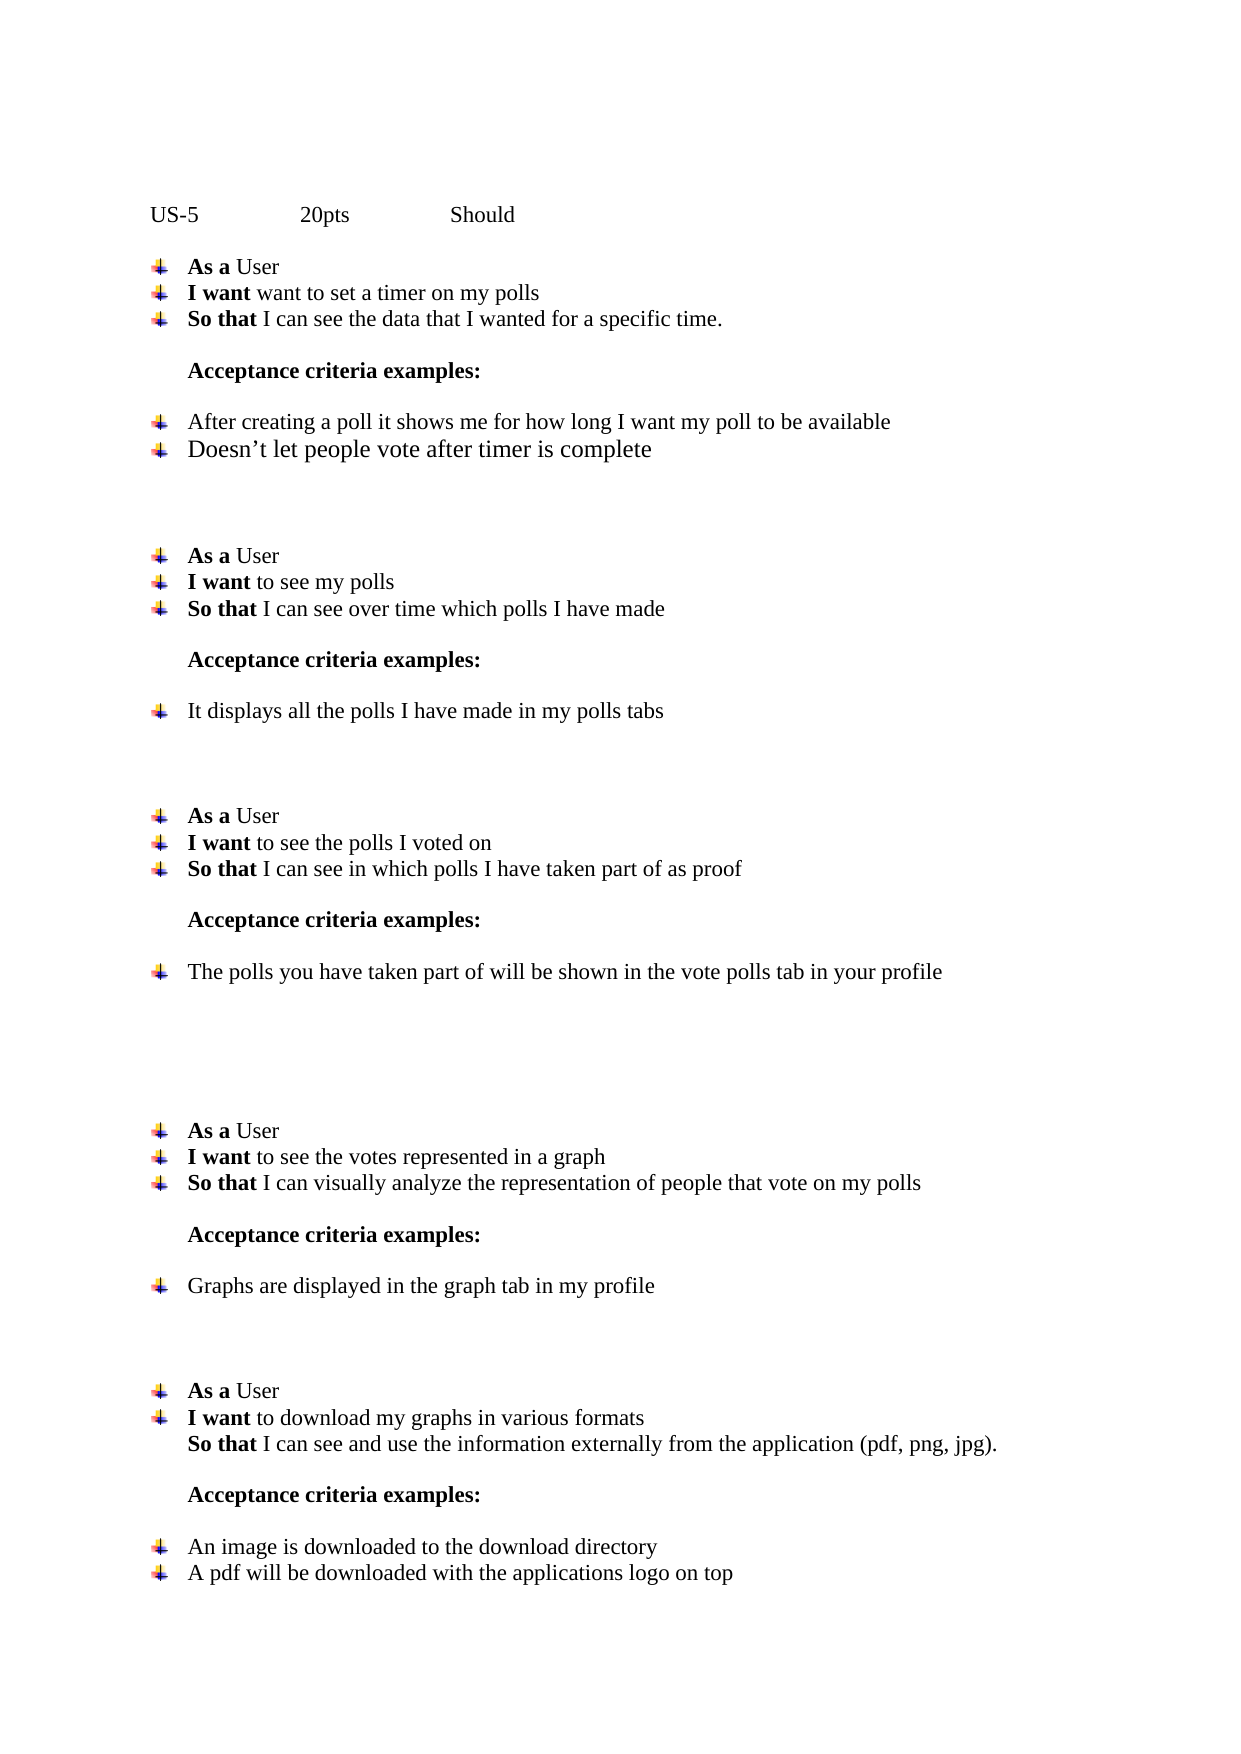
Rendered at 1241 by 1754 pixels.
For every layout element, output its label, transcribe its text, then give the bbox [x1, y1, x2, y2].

list An image is downloaded to the download directory [150, 1533, 1090, 1559]
picture [151, 962, 168, 980]
picture [151, 413, 168, 430]
picture [151, 573, 168, 590]
list So that I can visually analyze the representation of people that vote on my polls [150, 1169, 1090, 1196]
list Graphs are displayed in the graph tab in my profile [150, 1272, 1090, 1298]
text US-5 20pts Should [150, 201, 1090, 228]
list I want to see my polls [150, 568, 1090, 595]
picture [151, 1563, 168, 1581]
text Acceptance criteria examples: [187, 1221, 1090, 1247]
picture [151, 1148, 168, 1165]
text Acceptance criteria examples: [187, 646, 1090, 672]
text Acceptance criteria examples: [187, 907, 1090, 933]
picture [151, 807, 168, 824]
text Acceptance criteria examples: [187, 1481, 1090, 1508]
picture [151, 441, 168, 458]
list A pdf will be downloaded with the applications logo on top [150, 1559, 1090, 1585]
list After creating a poll it shows me for how long I want my poll to be available [150, 408, 1090, 434]
list I want to see the polls I voted on [150, 829, 1090, 855]
picture [151, 860, 168, 877]
list The polls you have taken part of will be shown in the vote polls tab in your profile [150, 958, 1090, 984]
picture [151, 599, 168, 616]
list So that I can see the data that I wanted for a specific time. [150, 305, 1090, 332]
picture [151, 1382, 168, 1399]
picture [151, 1174, 168, 1191]
picture [151, 702, 168, 719]
picture [151, 1121, 168, 1139]
list As a User [150, 1117, 1090, 1143]
list I want want to set a timer on my polls [150, 279, 1090, 305]
picture [151, 310, 168, 327]
list As a User [150, 542, 1090, 568]
list As a User [150, 253, 1090, 279]
list I want to see the votes represented in a graph [150, 1143, 1090, 1169]
picture [151, 1408, 168, 1425]
list It displays all the polls I have made in my polls tabs [150, 697, 1090, 724]
picture [151, 1537, 168, 1555]
list So that I can see in which polls I have taken part of as proof [150, 855, 1090, 882]
picture [151, 833, 168, 851]
text Acceptance criteria examples: [187, 357, 1090, 383]
list As a User [150, 802, 1090, 829]
picture [151, 283, 168, 301]
picture [151, 257, 168, 275]
list So that I can see and use the information externally from the application (pdf, png, jpg). [187, 1430, 1090, 1456]
picture [151, 1276, 168, 1294]
list I want to download my graphs in various formats [150, 1404, 1090, 1430]
picture [151, 546, 168, 564]
list Doesn’t let people vote after timer is complete [150, 434, 1090, 463]
list So that I can see over time which polls I have made [150, 595, 1090, 621]
list As a User [150, 1377, 1090, 1404]
